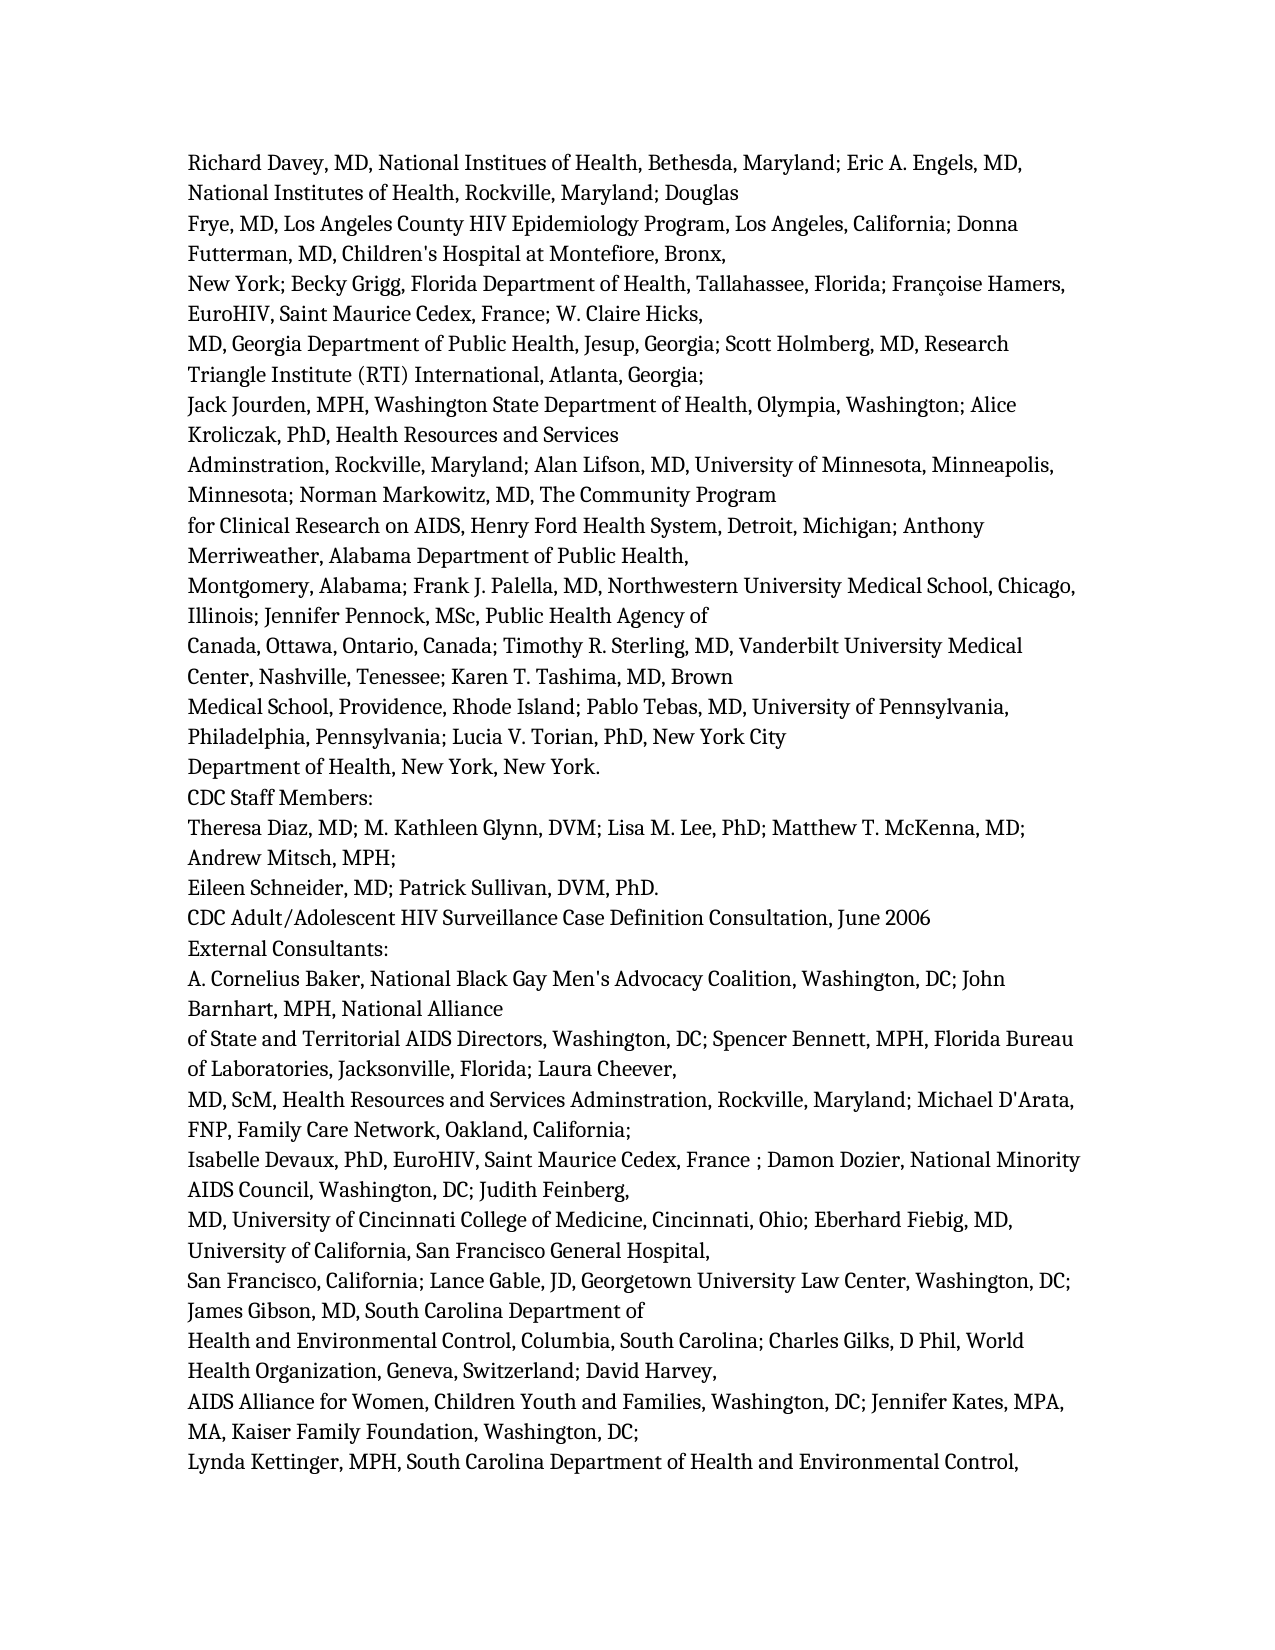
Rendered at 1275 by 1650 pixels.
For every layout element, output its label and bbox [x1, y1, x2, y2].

text [187, 150, 1087, 1475]
